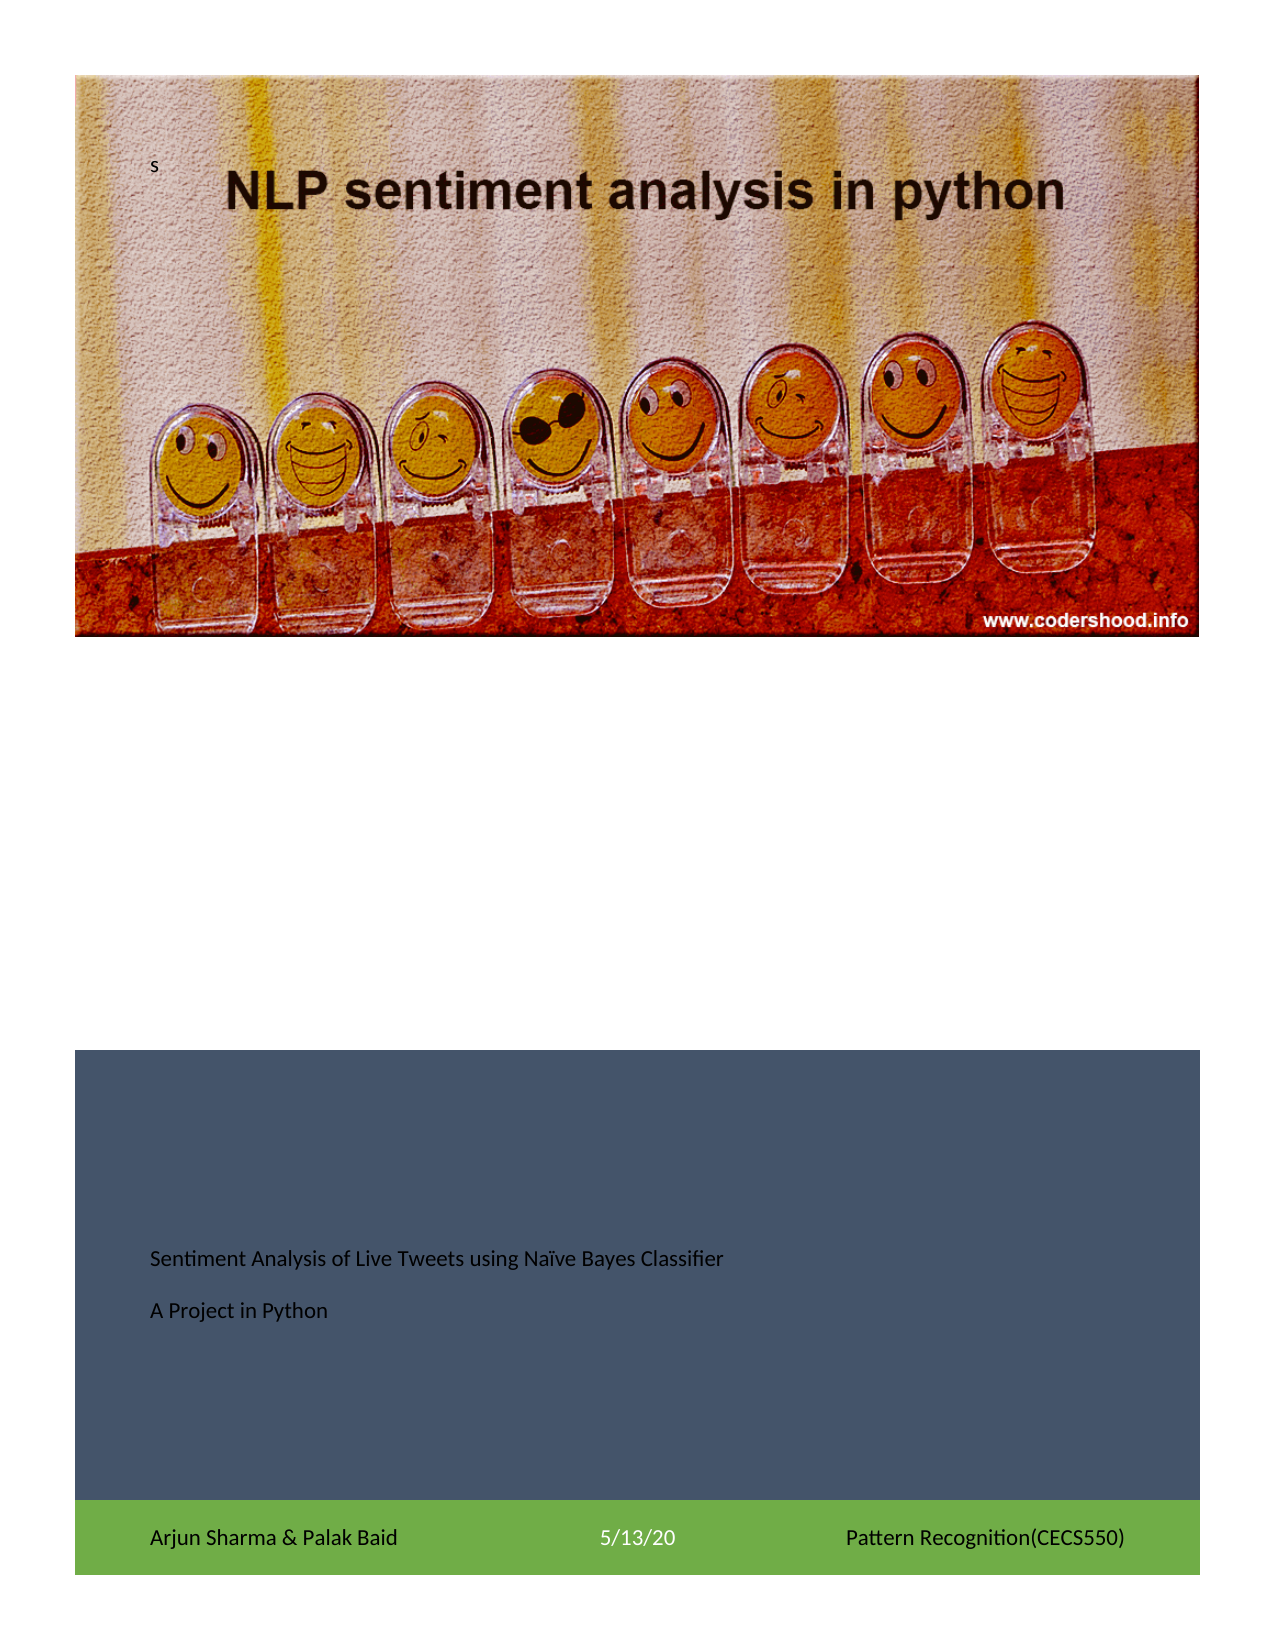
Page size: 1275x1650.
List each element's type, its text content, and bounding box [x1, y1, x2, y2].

text s [150, 150, 1125, 178]
picture [75, 75, 1199, 637]
